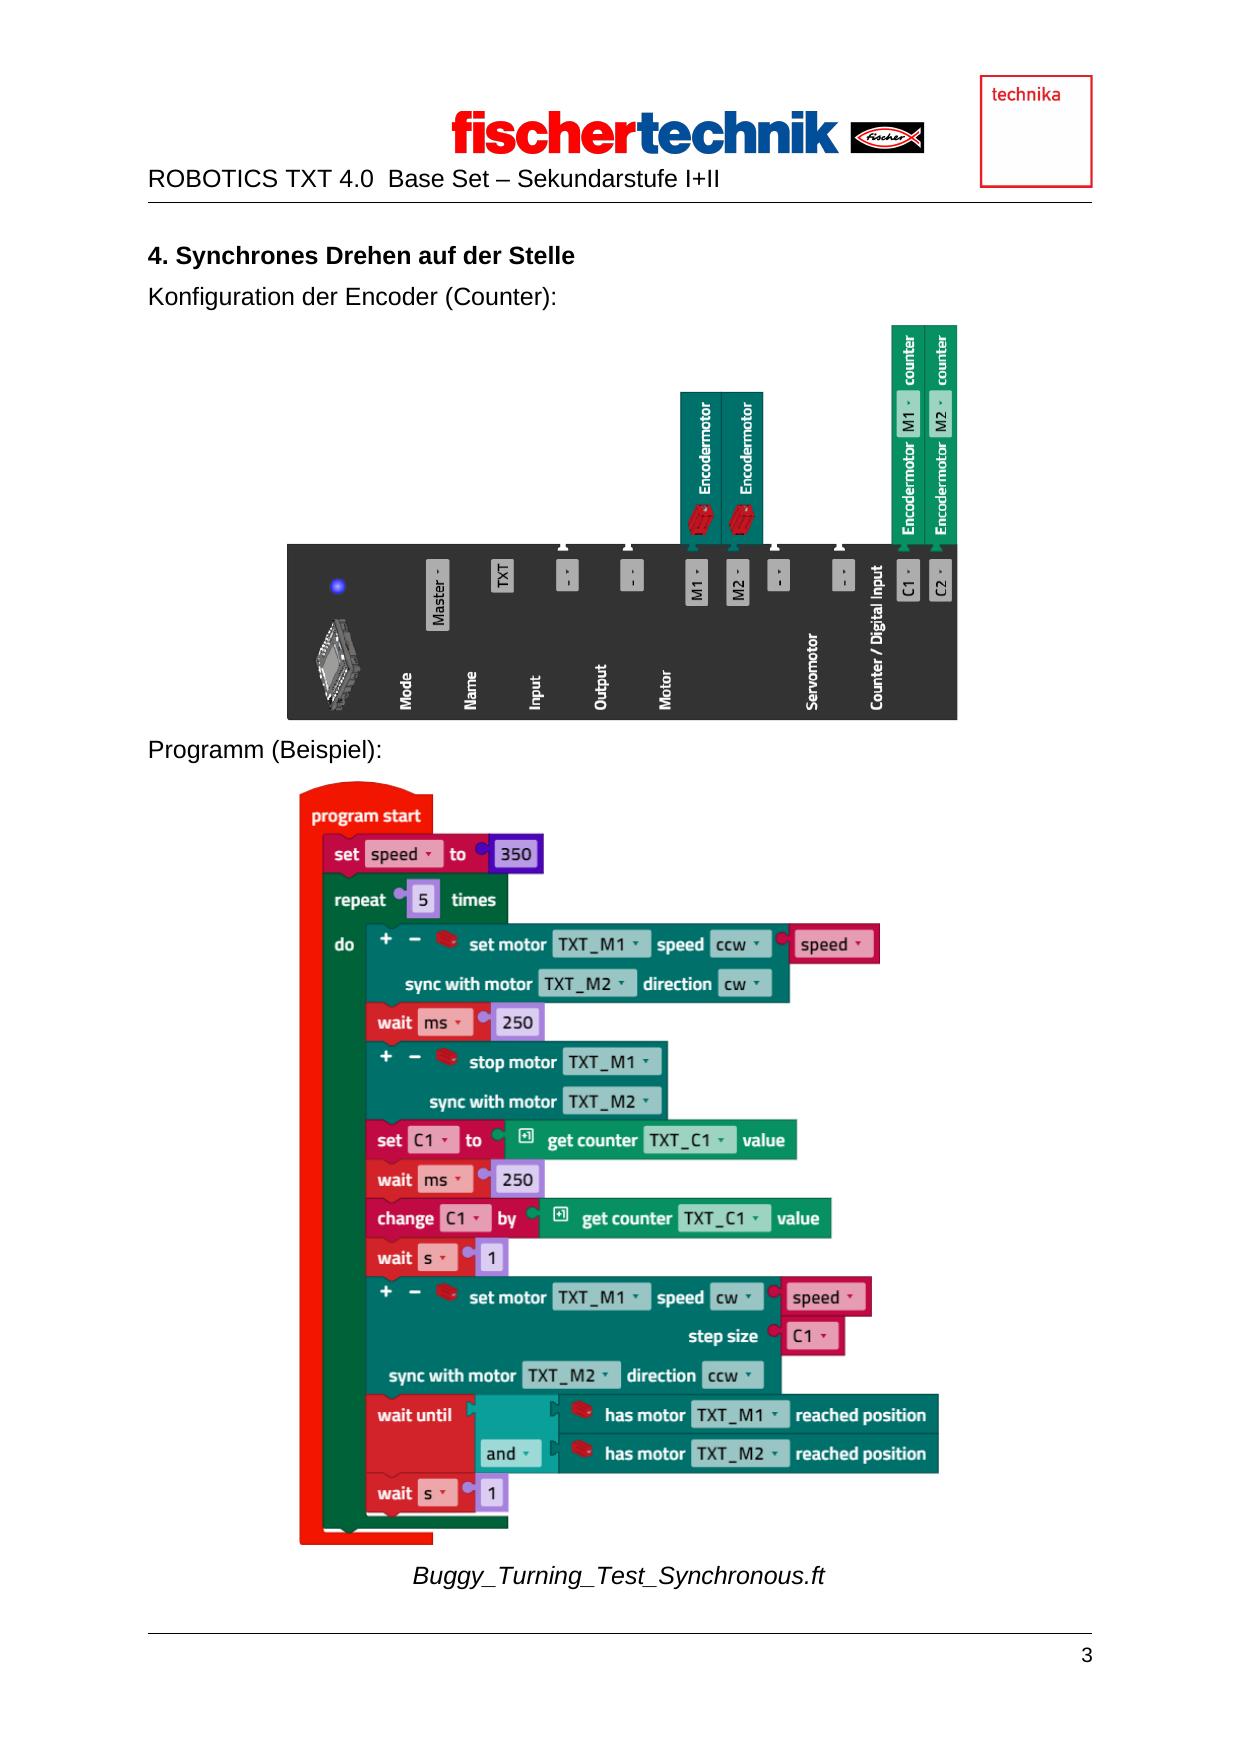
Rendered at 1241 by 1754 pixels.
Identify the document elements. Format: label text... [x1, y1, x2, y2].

picture [282, 323, 958, 723]
text Konfiguration der Encoder (Counter): [148, 282, 1092, 311]
text Buggy_Turning_Test_Synchronous.ft [148, 1561, 1092, 1590]
picture [296, 776, 944, 1549]
picture [979, 75, 1093, 188]
text Programm (Beispiel): [148, 735, 1092, 764]
picture [451, 111, 925, 154]
text 4. Synchrones Drehen auf der Stelle [148, 241, 1092, 269]
